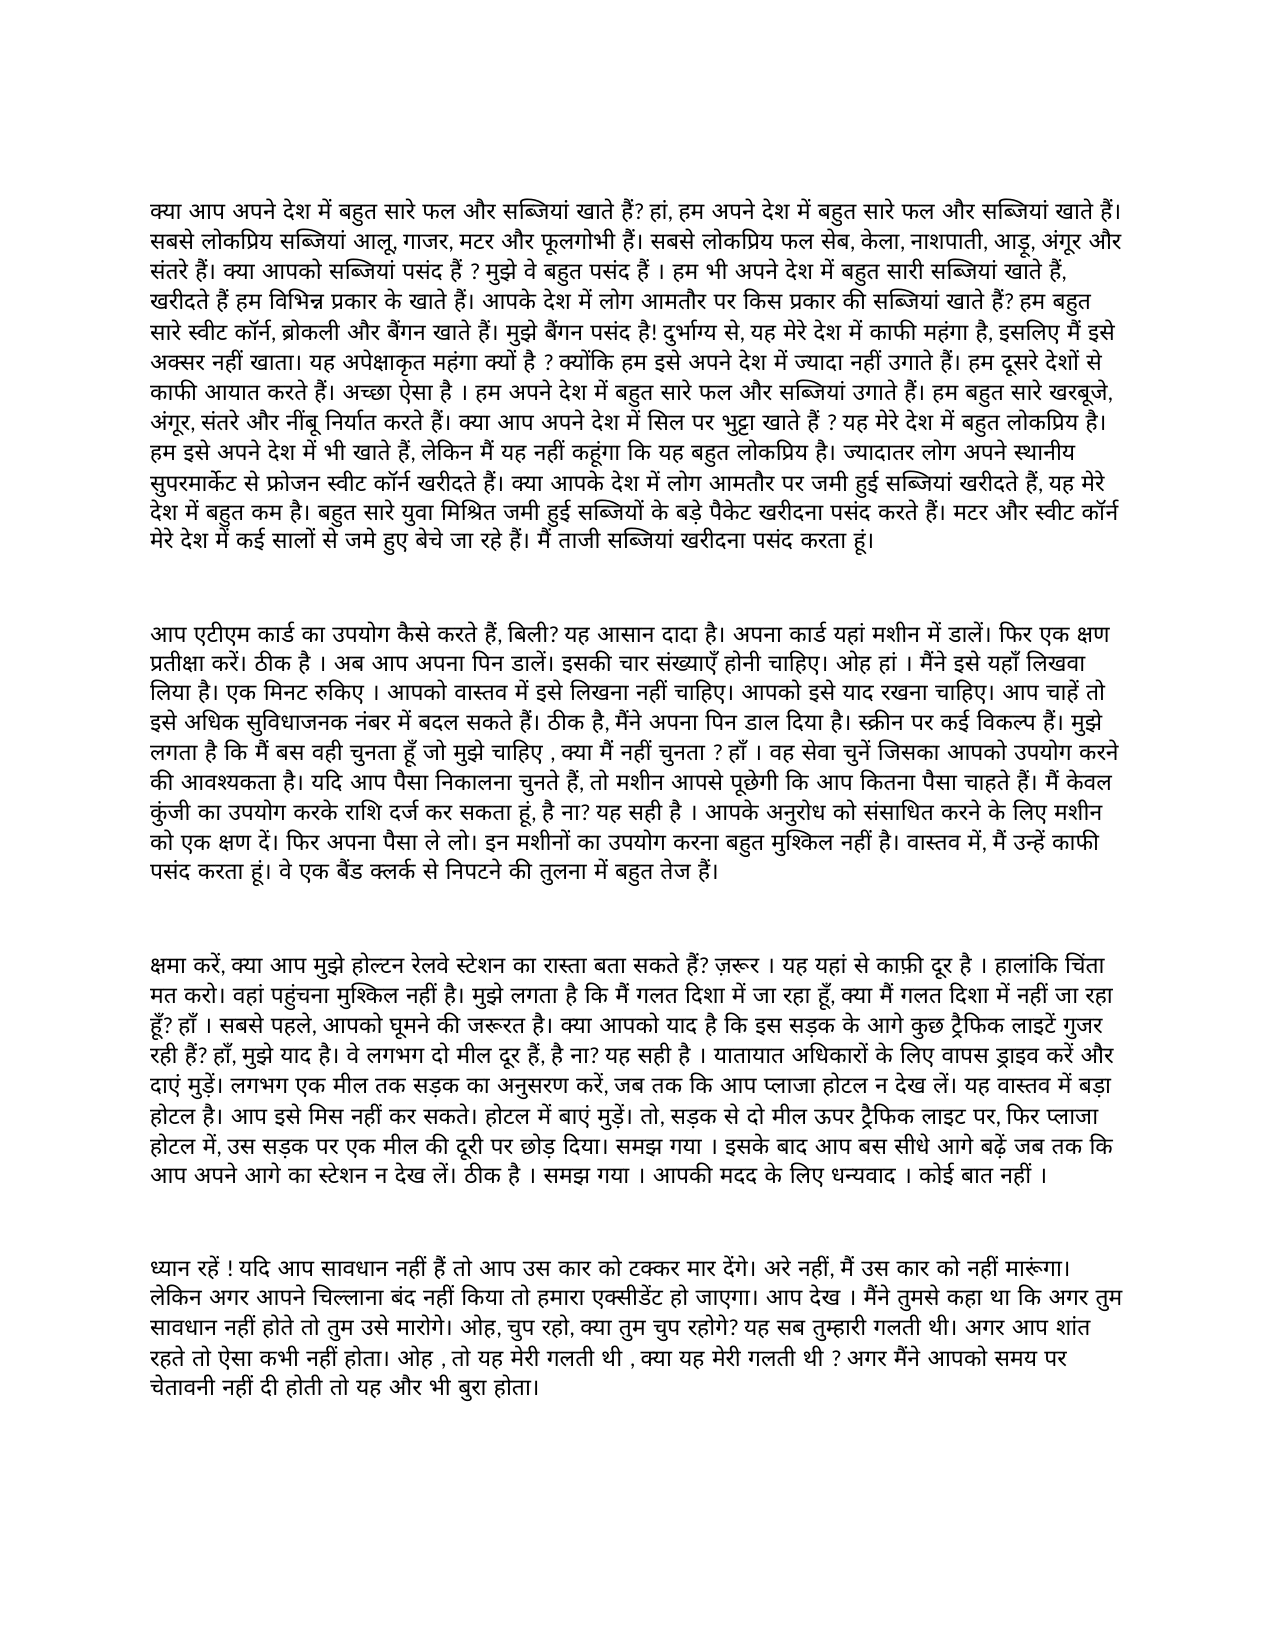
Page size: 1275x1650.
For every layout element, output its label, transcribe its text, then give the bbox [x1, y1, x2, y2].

text ध्यान रहें ! यदि आप सावधान नहीं हैं तो आप उस कार को टक्कर मार देंगे। अरे नहीं, मैं उस कार को नहीं मारूंगा। लेकिन अगर आपने चिल्लाना बंद नहीं किया तो हमारा एक्सीडेंट हो जाएगा। आप देख । मैंने तुमसे कहा था कि अगर तुम सावधान नहीं होते तो तुम उसे मारोगे। ओह, चुप रहो, क्या तुम चुप रहोगे? यह सब तुम्हारी गलती थी। अगर आप शांत रहते तो ऐसा कभी नहीं होता। ओह , तो यह मेरी गलती थी , क्या यह मेरी गलती थी ? अगर मैंने आपको समय पर चेतावनी नहीं दी होती तो यह और भी बुरा होता। [150, 1254, 1125, 1400]
text क्या आप अपने देश में बहुत सारे फल और सब्जियां खाते हैं? हां, हम अपने देश में बहुत सारे फल और सब्जियां खाते हैं। सबसे लोकप्रिय सब्जियां आलू, गाजर, मटर और फूलगोभी हैं। सबसे लोकप्रिय फल सेब, केला, नाशपाती, आड़ू, अंगूर और संतरे हैं। क्या आपको सब्जियां पसंद हैं ? मुझे वे बहुत पसंद हैं । हम भी अपने देश में बहुत सारी सब्जियां खाते हैं, खरीदते हैं हम विभिन्न प्रकार के खाते हैं। आपके देश में लोग आमतौर पर किस प्रकार की सब्जियां खाते हैं? हम बहुत सारे स्वीट कॉर्न, ब्रोकली और बैंगन खाते हैं। मुझे बैंगन पसंद है! दुर्भाग्य से, यह मेरे देश में काफी महंगा है, इसलिए मैं इसे अक्सर नहीं खाता। यह अपेक्षाकृत महंगा क्यों है ? क्योंकि हम इसे अपने देश में ज्यादा नहीं उगाते हैं। हम दूसरे देशों से काफी आयात करते हैं। अच्छा ऐसा है । हम अपने देश में बहुत सारे फल और सब्जियां उगाते हैं। हम बहुत सारे खरबूजे, अंगूर, संतरे और नींबू निर्यात करते हैं। क्या आप अपने देश में सिल पर भुट्टा खाते हैं ? यह मेरे देश में बहुत लोकप्रिय है। हम इसे अपने देश में भी खाते हैं, लेकिन मैं यह नहीं कहूंगा कि यह बहुत लोकप्रिय है। ज्यादातर लोग अपने स्थानीय सुपरमार्केट से फ्रोजन स्वीट कॉर्न खरीदते हैं। क्या आपके देश में लोग आमतौर पर जमी हुई सब्जियां खरीदते हैं, यह मेरे देश में बहुत कम है। बहुत सारे युवा मिश्रित जमी हुई सब्जियों के बड़े पैकेट खरीदना पसंद करते हैं। मटर और स्वीट कॉर्न मेरे देश में कई सालों से जमे हुए बेचे जा रहे हैं। मैं ताजी सब्जियां खरीदना पसंद करता हूं। [150, 197, 1125, 554]
text आप एटीएम कार्ड का उपयोग कैसे करते हैं, बिली? यह आसान दादा है। अपना कार्ड यहां मशीन में डालें। फिर एक क्षण प्रतीक्षा करें। ठीक है । अब आप अपना पिन डालें। इसकी चार संख्याएँ होनी चाहिए। ओह हां । मैंने इसे यहाँ लिखवा लिया है। एक मिनट रुकिए । आपको वास्तव में इसे लिखना नहीं चाहिए। आपको इसे याद रखना चाहिए। आप चाहें तो इसे अधिक सुविधाजनक नंबर में बदल सकते हैं। ठीक है, मैंने अपना पिन डाल दिया है। स्क्रीन पर कई विकल्प हैं। मुझे लगता है कि मैं बस वही चुनता हूँ जो मुझे चाहिए , क्या मैं नहीं चुनता ? हाँ । वह सेवा चुनें जिसका आपको उपयोग करने की आवश्यकता है। यदि आप पैसा निकालना चुनते हैं, तो मशीन आपसे पूछेगी कि आप कितना पैसा चाहते हैं। मैं केवल कुंजी का उपयोग करके राशि दर्ज कर सकता हूं, है ना? यह सही है । आपके अनुरोध को संसाधित करने के लिए मशीन को एक क्षण दें। फिर अपना पैसा ले लो। इन मशीनों का उपयोग करना बहुत मुश्किल नहीं है। वास्तव में, मैं उन्हें काफी पसंद करता हूं। वे एक बैंड क्लर्क से निपटने की तुलना में बहुत तेज हैं। [150, 620, 1125, 885]
text क्षमा करें, क्या आप मुझे होल्टन रेलवे स्टेशन का रास्ता बता सकते हैं? ज़रूर । यह यहां से काफ़ी दूर है । हालांकि चिंता मत करो। वहां पहुंचना मुश्किल नहीं है। मुझे लगता है कि मैं गलत दिशा में जा रहा हूँ, क्या मैं गलत दिशा में नहीं जा रहा हूँ? हाँ । सबसे पहले, आपको घूमने की जरूरत है। क्या आपको याद है कि इस सड़क के आगे कुछ ट्रैफिक लाइटें गुजर रही हैं? हाँ, मुझे याद है। वे लगभग दो मील दूर हैं, है ना? यह सही है । यातायात अधिकारों के लिए वापस ड्राइव करें और दाएं मुड़ें। लगभग एक मील तक सड़क का अनुसरण करें, जब तक कि आप प्लाजा होटल न देख लें। यह वास्तव में बड़ा होटल है। आप इसे मिस नहीं कर सकते। होटल में बाएं मुड़ें। तो, सड़क से दो मील ऊपर ट्रैफिक लाइट पर, फिर प्लाजा होटल में, उस सड़क पर एक मील की दूरी पर छोड़ दिया। समझ गया । इसके बाद आप बस सीधे आगे बढ़ें जब तक कि आप अपने आगे का स्टेशन न देख लें। ठीक है । समझ गया । आपकी मदद के लिए धन्यवाद । कोई बात नहीं । [150, 951, 1125, 1189]
